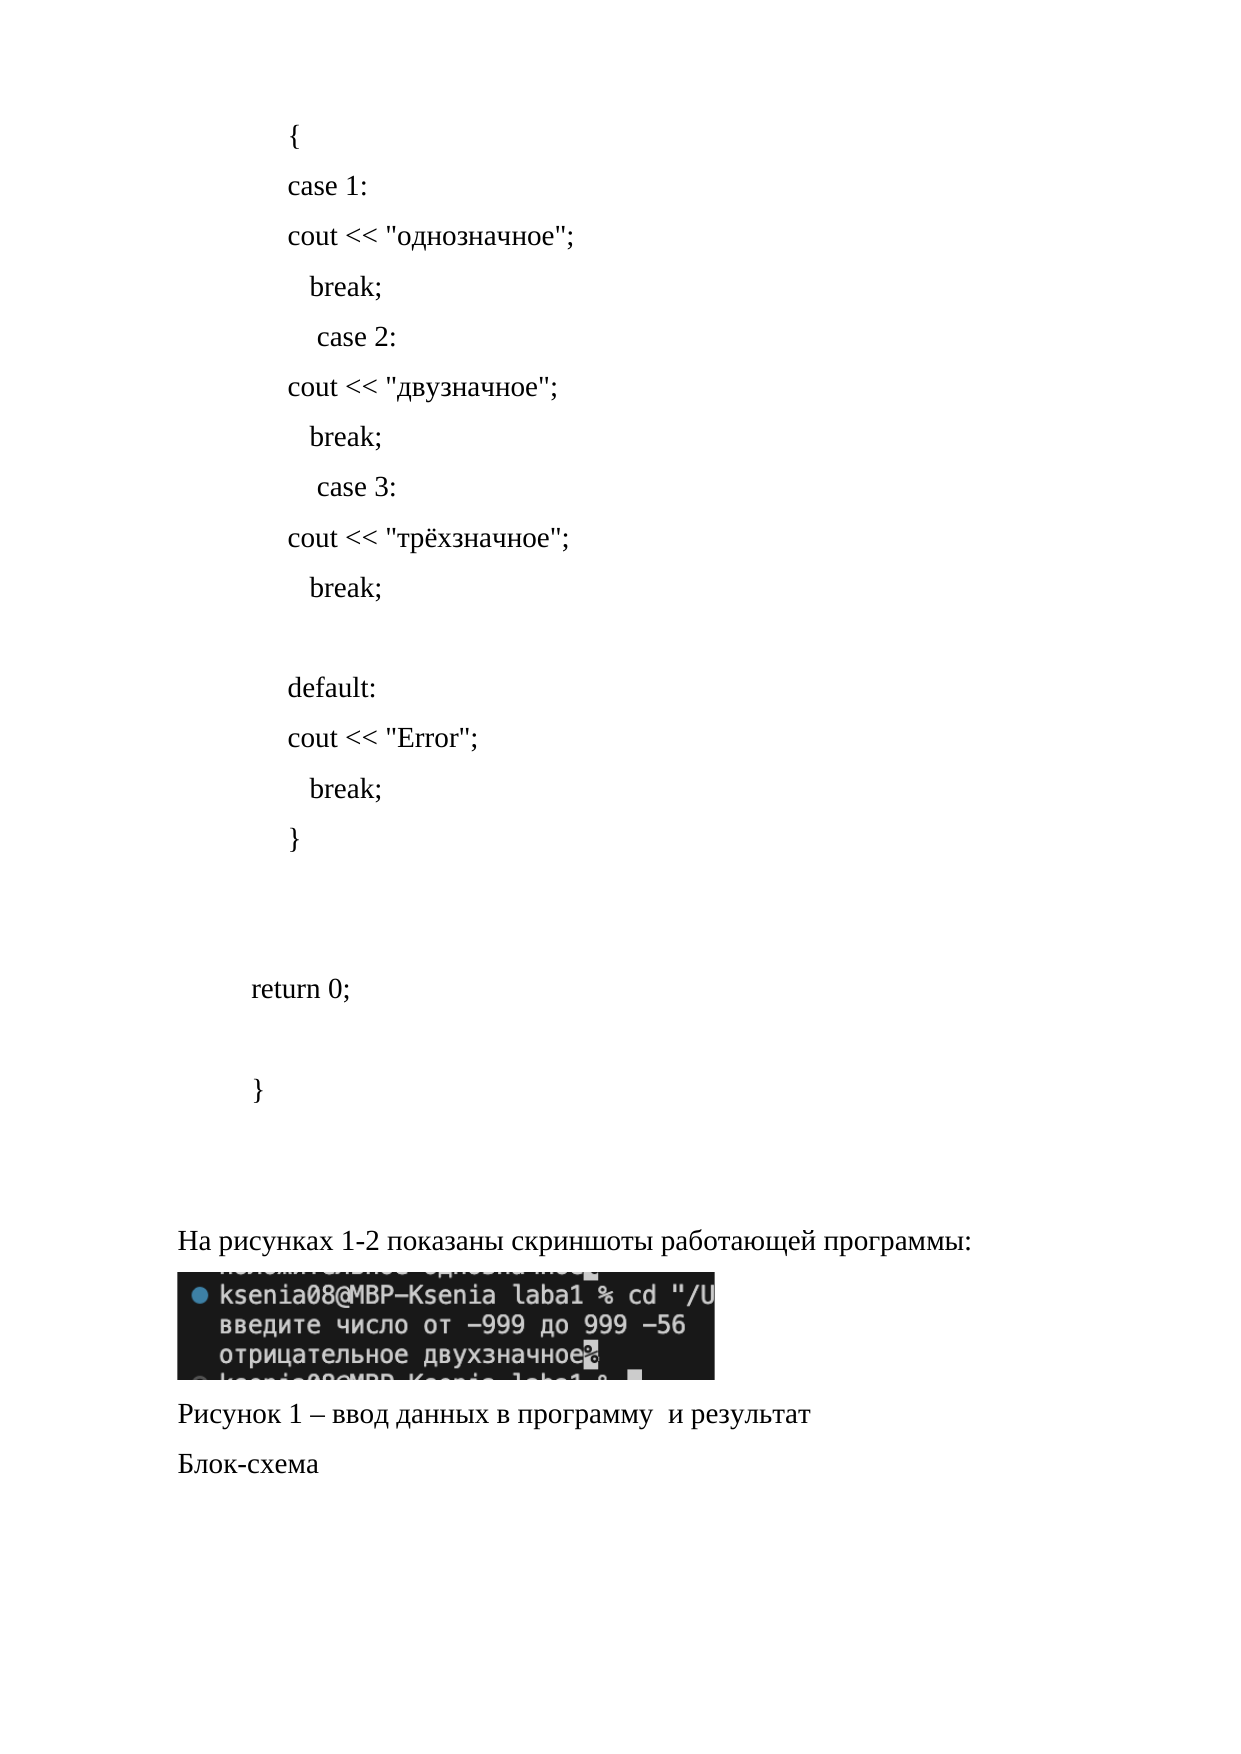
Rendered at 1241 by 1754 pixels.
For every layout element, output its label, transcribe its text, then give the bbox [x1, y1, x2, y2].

picture [177, 1272, 715, 1380]
text } [177, 1072, 1152, 1106]
text cout << "двузначное"; [177, 369, 1152, 403]
text На рисунках 1-2 показаны скриншоты работающей программы: [177, 1223, 1152, 1256]
text cout << "Error"; [177, 721, 1152, 754]
text case 3: [177, 469, 1152, 503]
text break; [177, 771, 1152, 804]
text break; [177, 269, 1152, 302]
text break; [177, 419, 1152, 453]
text return 0; [177, 972, 1152, 1005]
text { [177, 118, 1152, 152]
text } [177, 821, 1152, 854]
text case 1: [177, 168, 1152, 202]
text cout << "однозначное"; [177, 218, 1152, 252]
text case 2: [177, 319, 1152, 352]
text Блок-схема [177, 1446, 1152, 1479]
text break; [177, 570, 1152, 603]
text Рисунок 1 – ввод данных в программу и результат [177, 1396, 1152, 1429]
text cout << "трёхзначное"; [177, 520, 1152, 553]
text default: [177, 670, 1152, 704]
